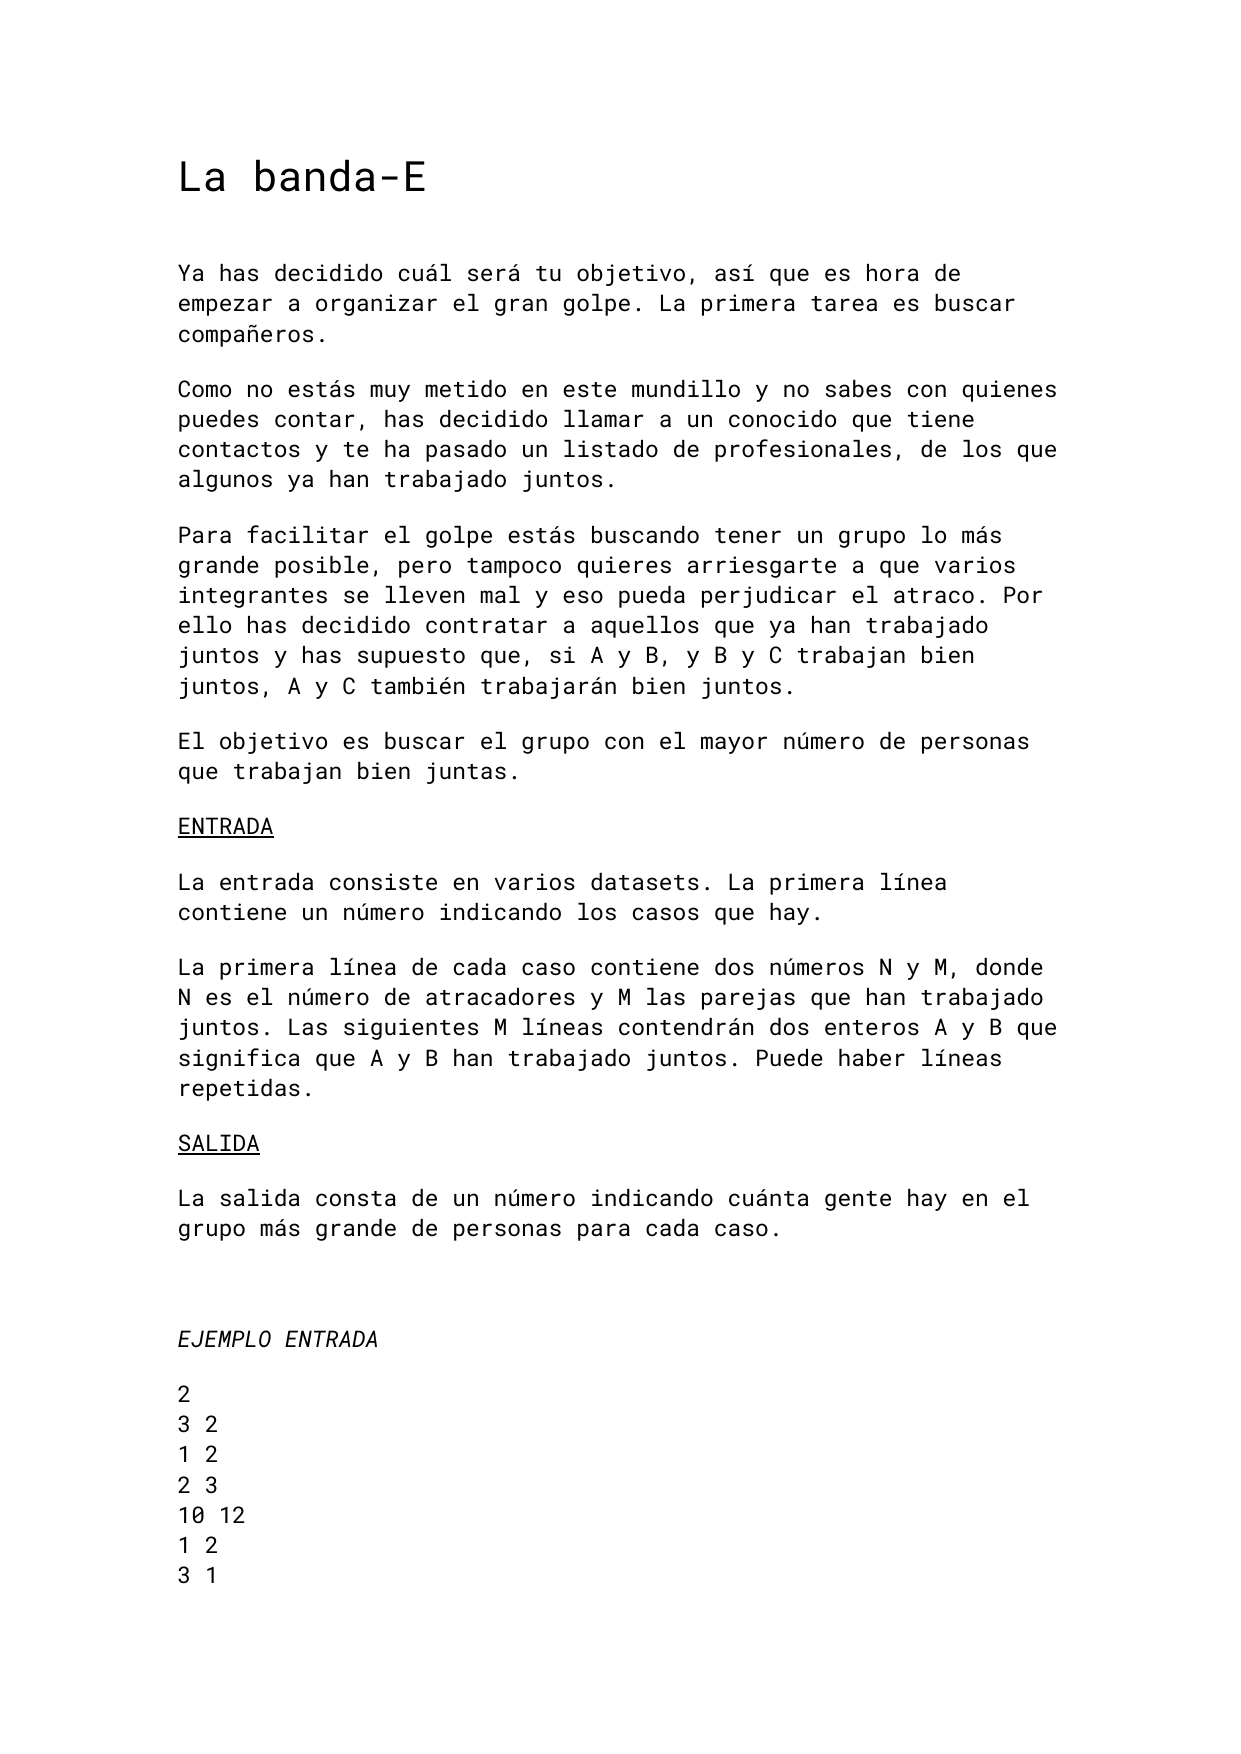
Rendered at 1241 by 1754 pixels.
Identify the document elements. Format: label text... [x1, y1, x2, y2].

text Como no estás muy metido en este mundillo y no sabes con quienes puedes contar, has decidido llamar a un conocido que tiene contactos y te ha pasado un listado de profesionales, de los que algunos ya han trabajado juntos. [177, 373, 1063, 494]
text EJEMPLO ENTRADA [177, 1323, 1063, 1353]
text 2 3 [177, 1469, 1063, 1499]
text La entrada consiste en varios datasets. La primera línea contiene un número indicando los casos que hay. [177, 866, 1063, 926]
text La salida consta de un número indicando cuánta gente hay en el grupo más grande de personas para cada caso. [177, 1183, 1063, 1243]
text 2 [177, 1378, 1063, 1409]
text La primera línea de cada caso contiene dos números N y M, donde N es el número de atracadores y M las parejas que han trabajado juntos. Las siguientes M líneas contendrán dos enteros A y B que significa que A y B han trabajado juntos. Puede haber líneas repetidas. [177, 951, 1063, 1102]
text Ya has decidido cuál será tu objetivo, así que es hora de empezar a organizar el gran golpe. La primera tarea es buscar compañeros. [177, 258, 1063, 348]
text La banda-E [177, 148, 1063, 203]
text 1 2 [177, 1439, 1063, 1469]
text ENTRADA [177, 811, 1063, 841]
text SALIDA [177, 1127, 1063, 1158]
text Para facilitar el golpe estás buscando tener un grupo lo más grande posible, pero tampoco quieres arriesgarte a que varios integrantes se lleven mal y eso pueda perjudicar el atraco. Por ello has decidido contratar a aquellos que ya han trabajado juntos y has supuesto que, si A y B, y B y C trabajan bien juntos, A y C también trabajarán bien juntos. [177, 519, 1063, 700]
text 3 1 [177, 1560, 1063, 1590]
text 3 2 [177, 1409, 1063, 1439]
text 10 12 [177, 1499, 1063, 1529]
text 1 2 [177, 1529, 1063, 1560]
text El objetivo es buscar el grupo con el mayor número de personas que trabajan bien juntas. [177, 725, 1063, 786]
